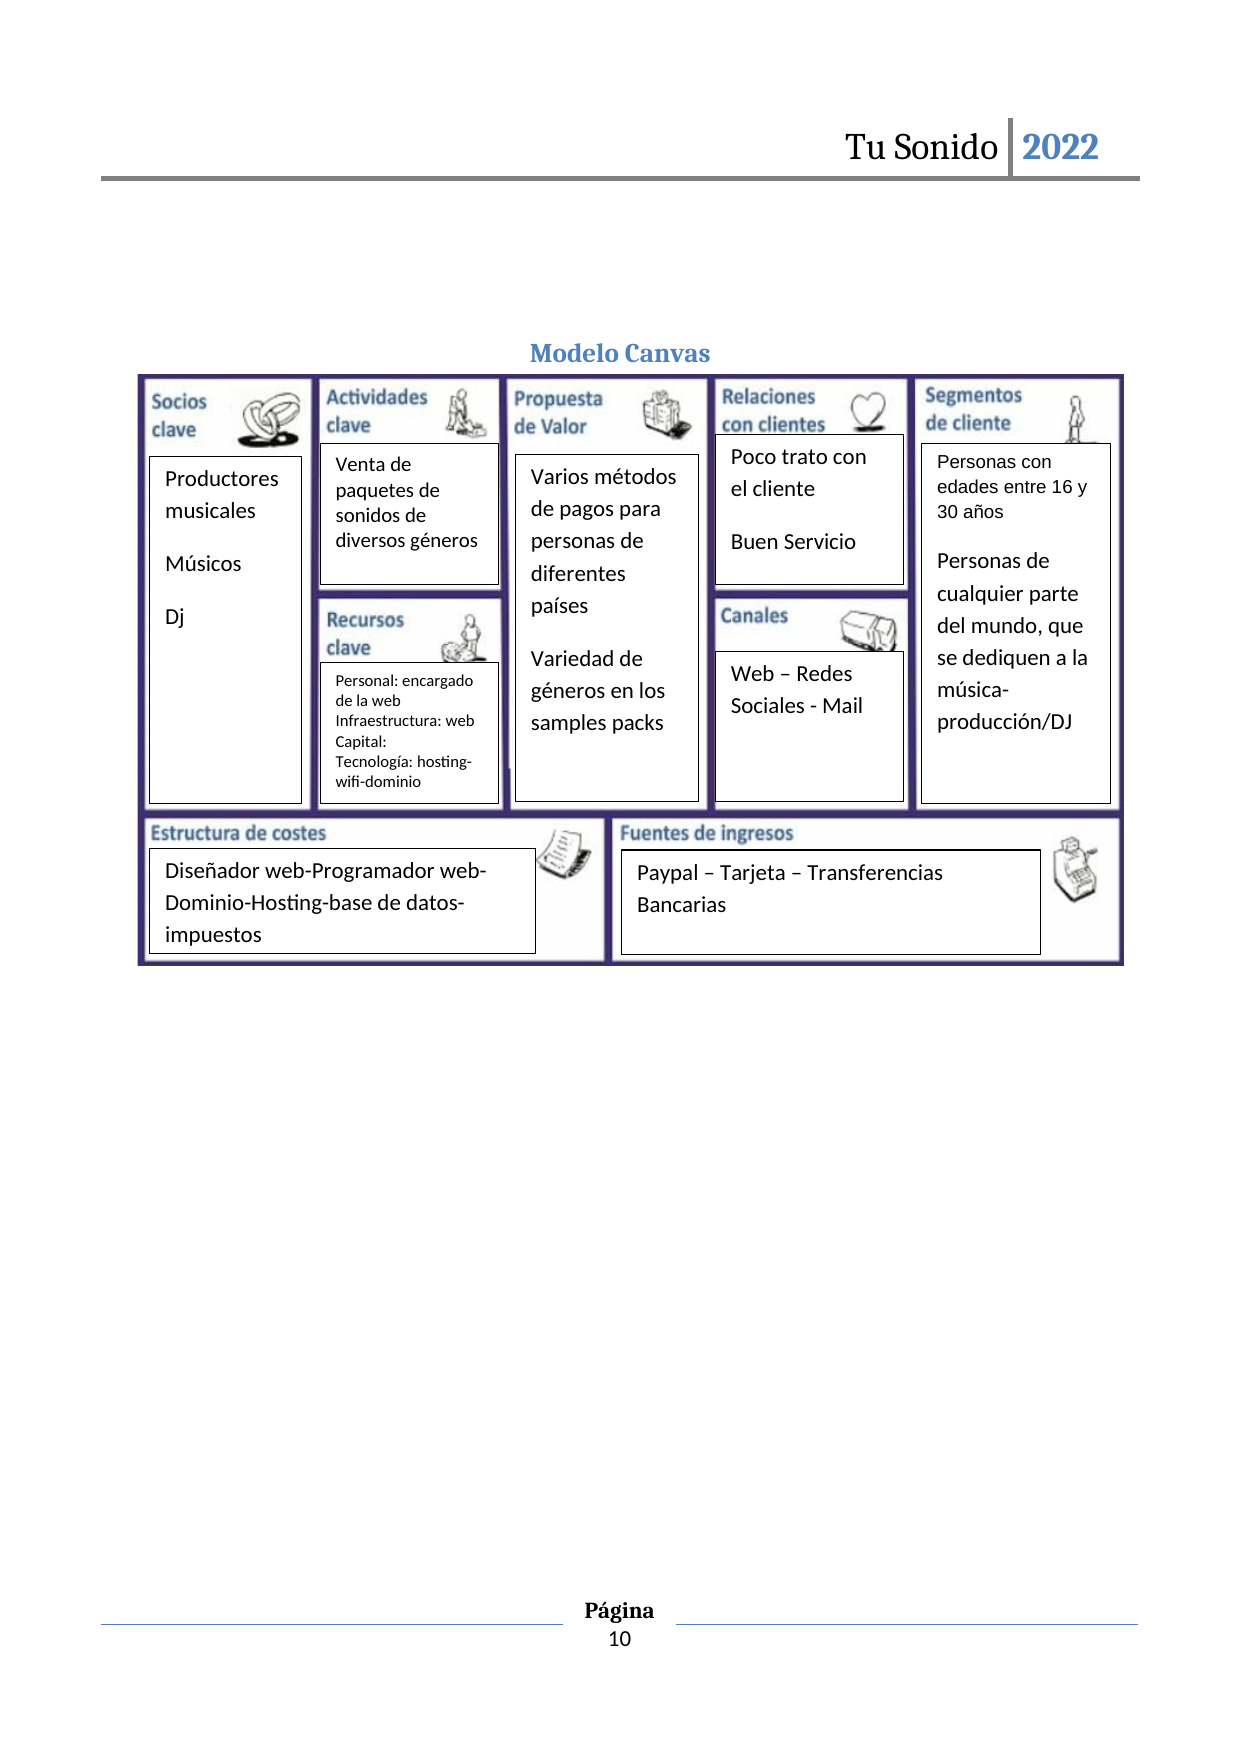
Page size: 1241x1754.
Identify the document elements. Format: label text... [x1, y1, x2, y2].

subtitle Modelo Canvas [112, 338, 1128, 369]
picture [137, 374, 1124, 966]
